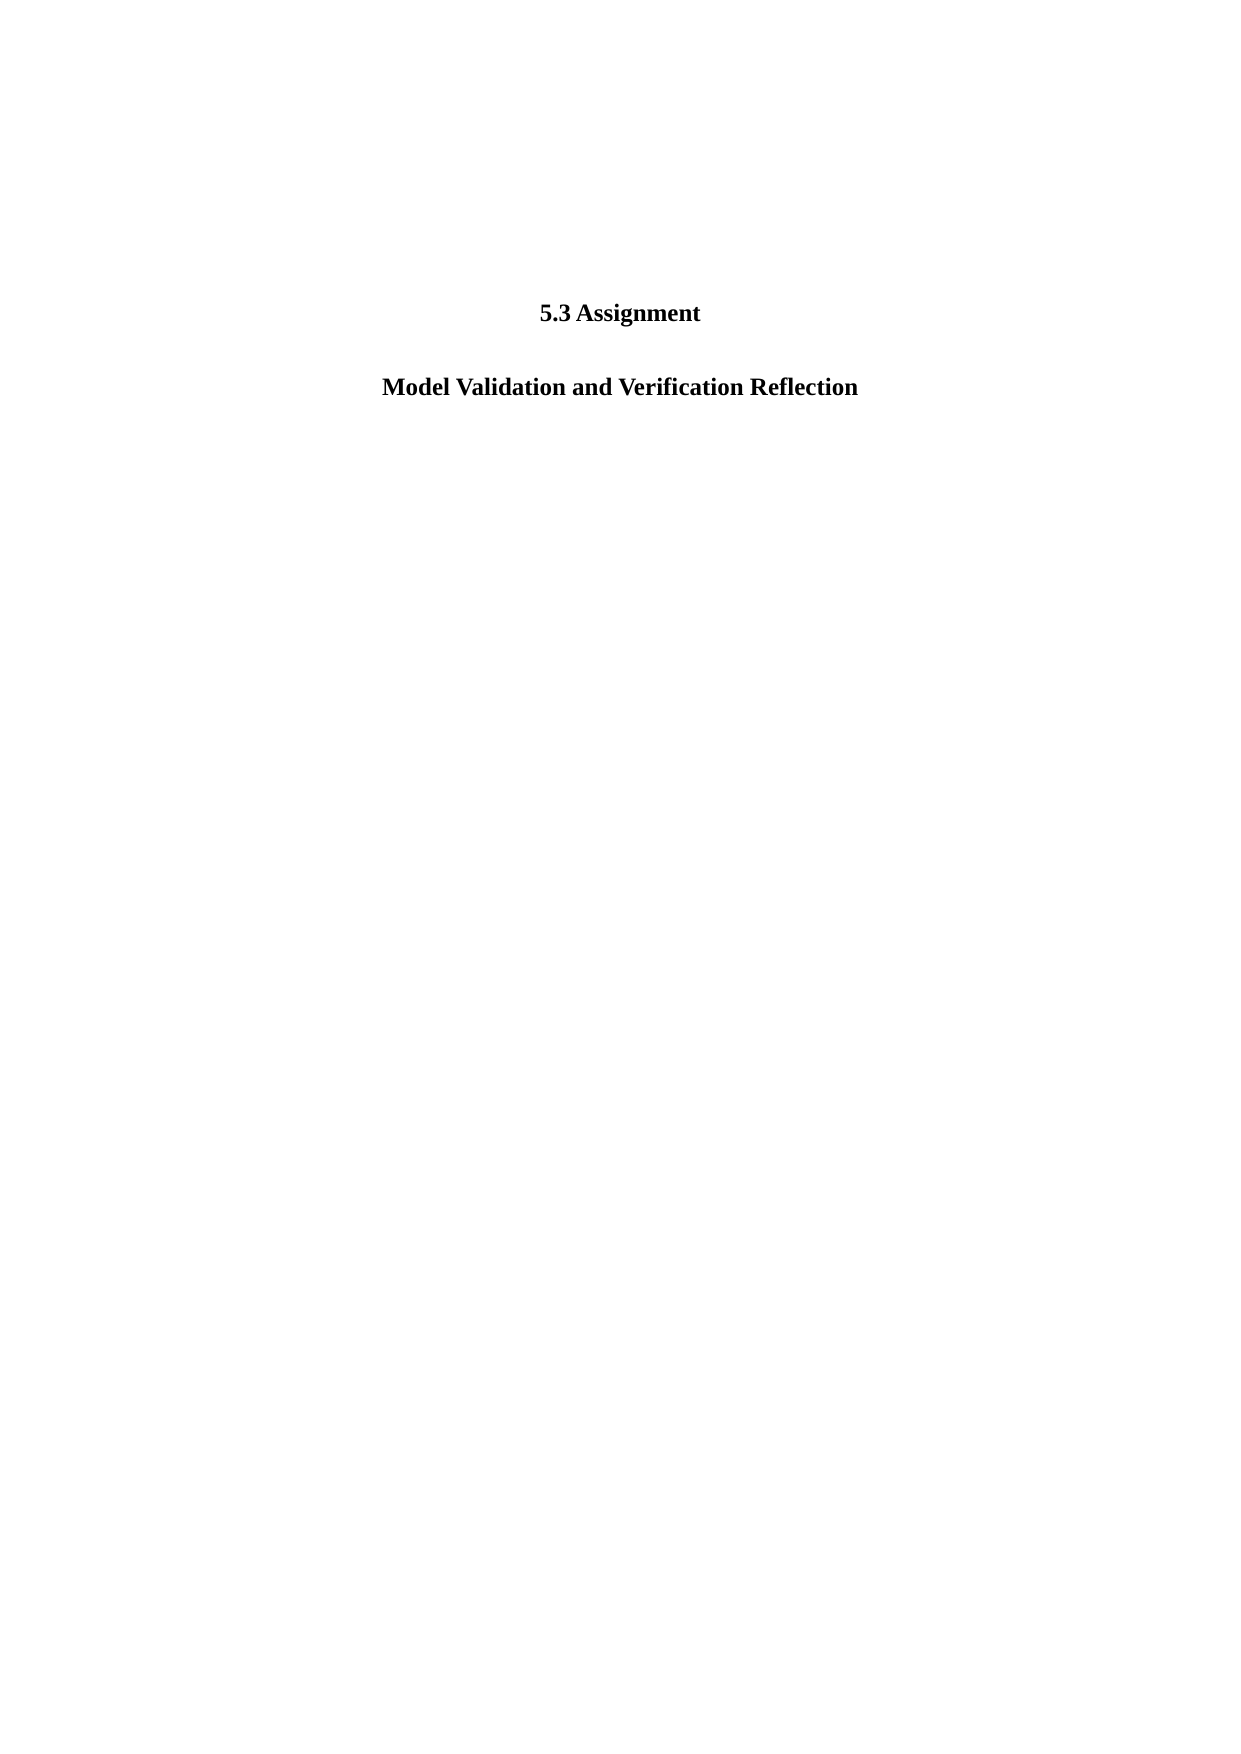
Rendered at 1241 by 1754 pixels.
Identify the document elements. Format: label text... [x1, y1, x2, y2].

text 5.3 Assignment [150, 298, 1090, 327]
text Model Validation and Verification Reflection [150, 372, 1090, 401]
